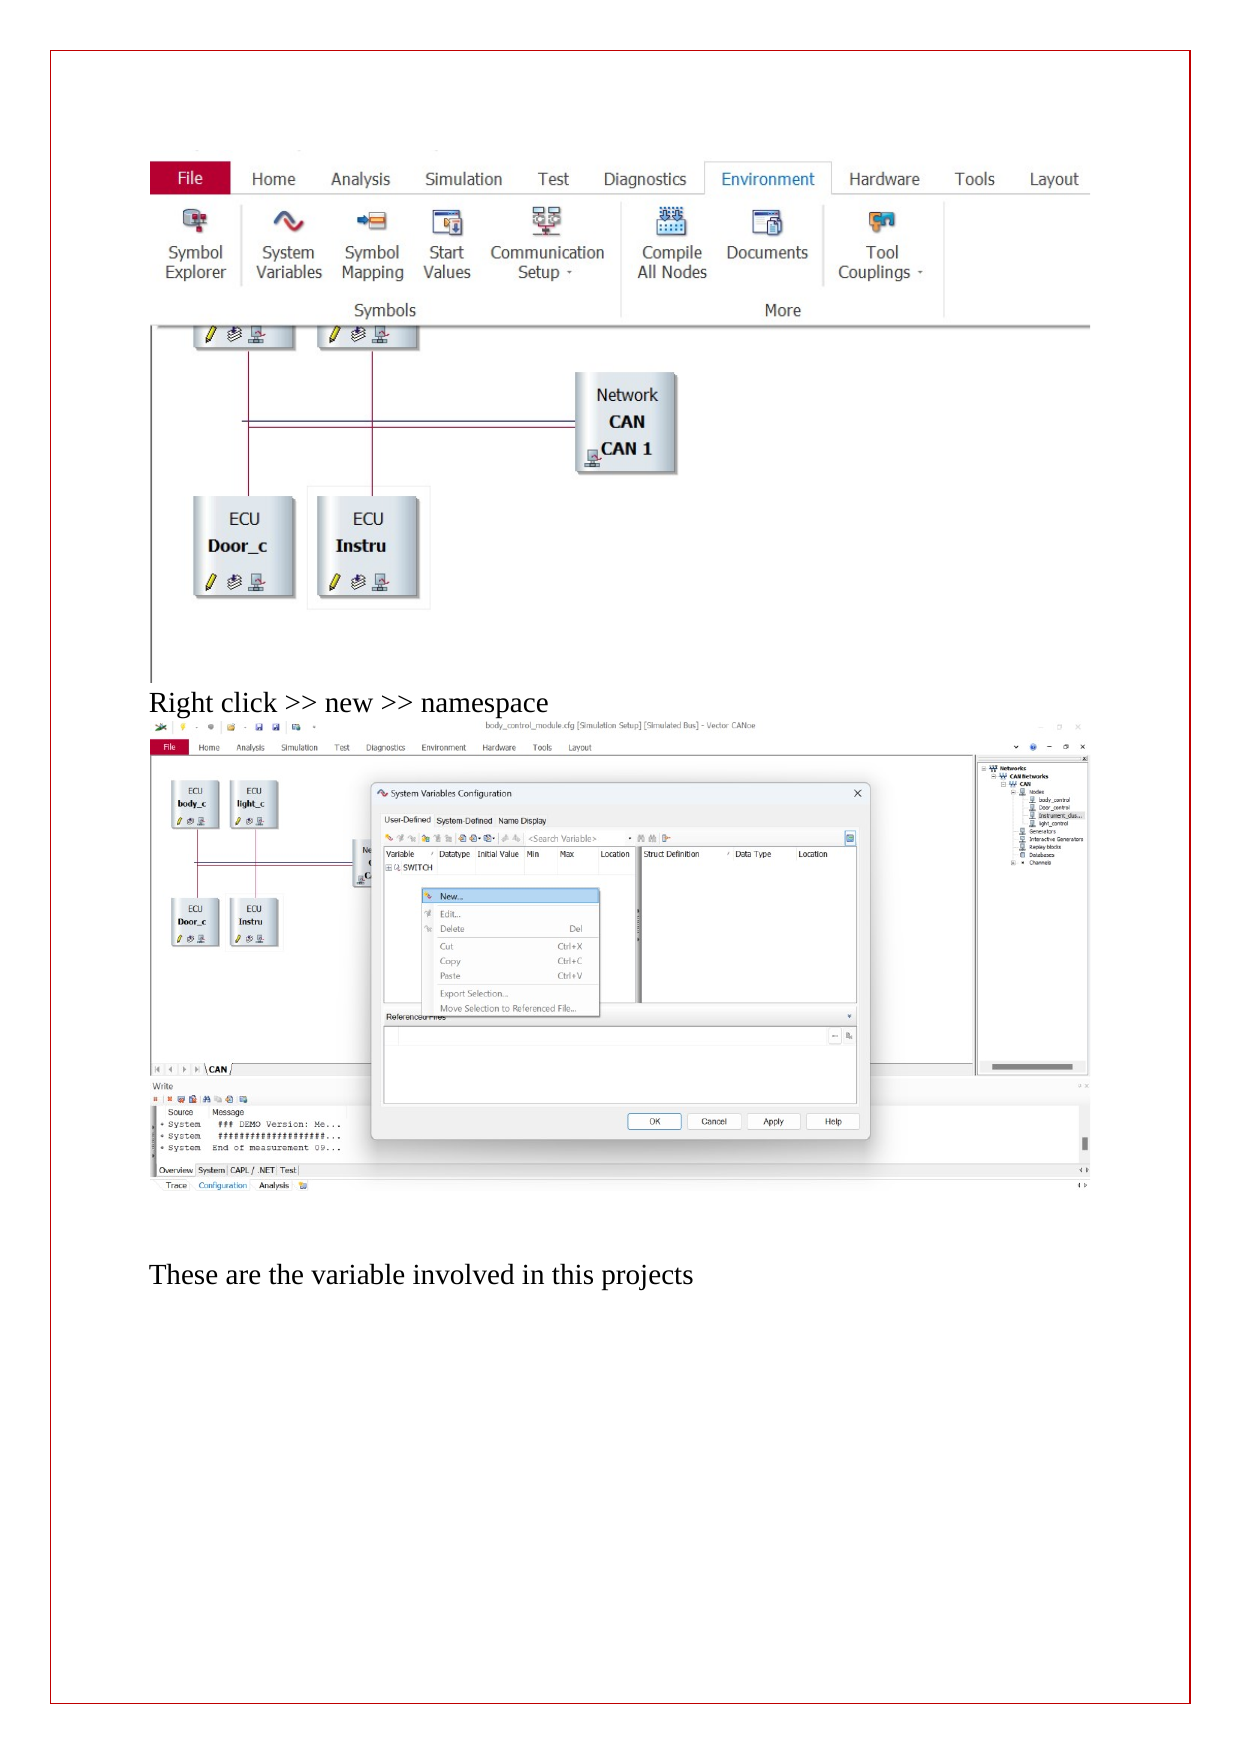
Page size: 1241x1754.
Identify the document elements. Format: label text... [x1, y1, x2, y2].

text These are the variable involved in this projects [148, 1257, 1098, 1291]
picture [150, 721, 1091, 1191]
text Right click >> new >> namespace [148, 685, 1098, 718]
picture [150, 150, 1091, 683]
